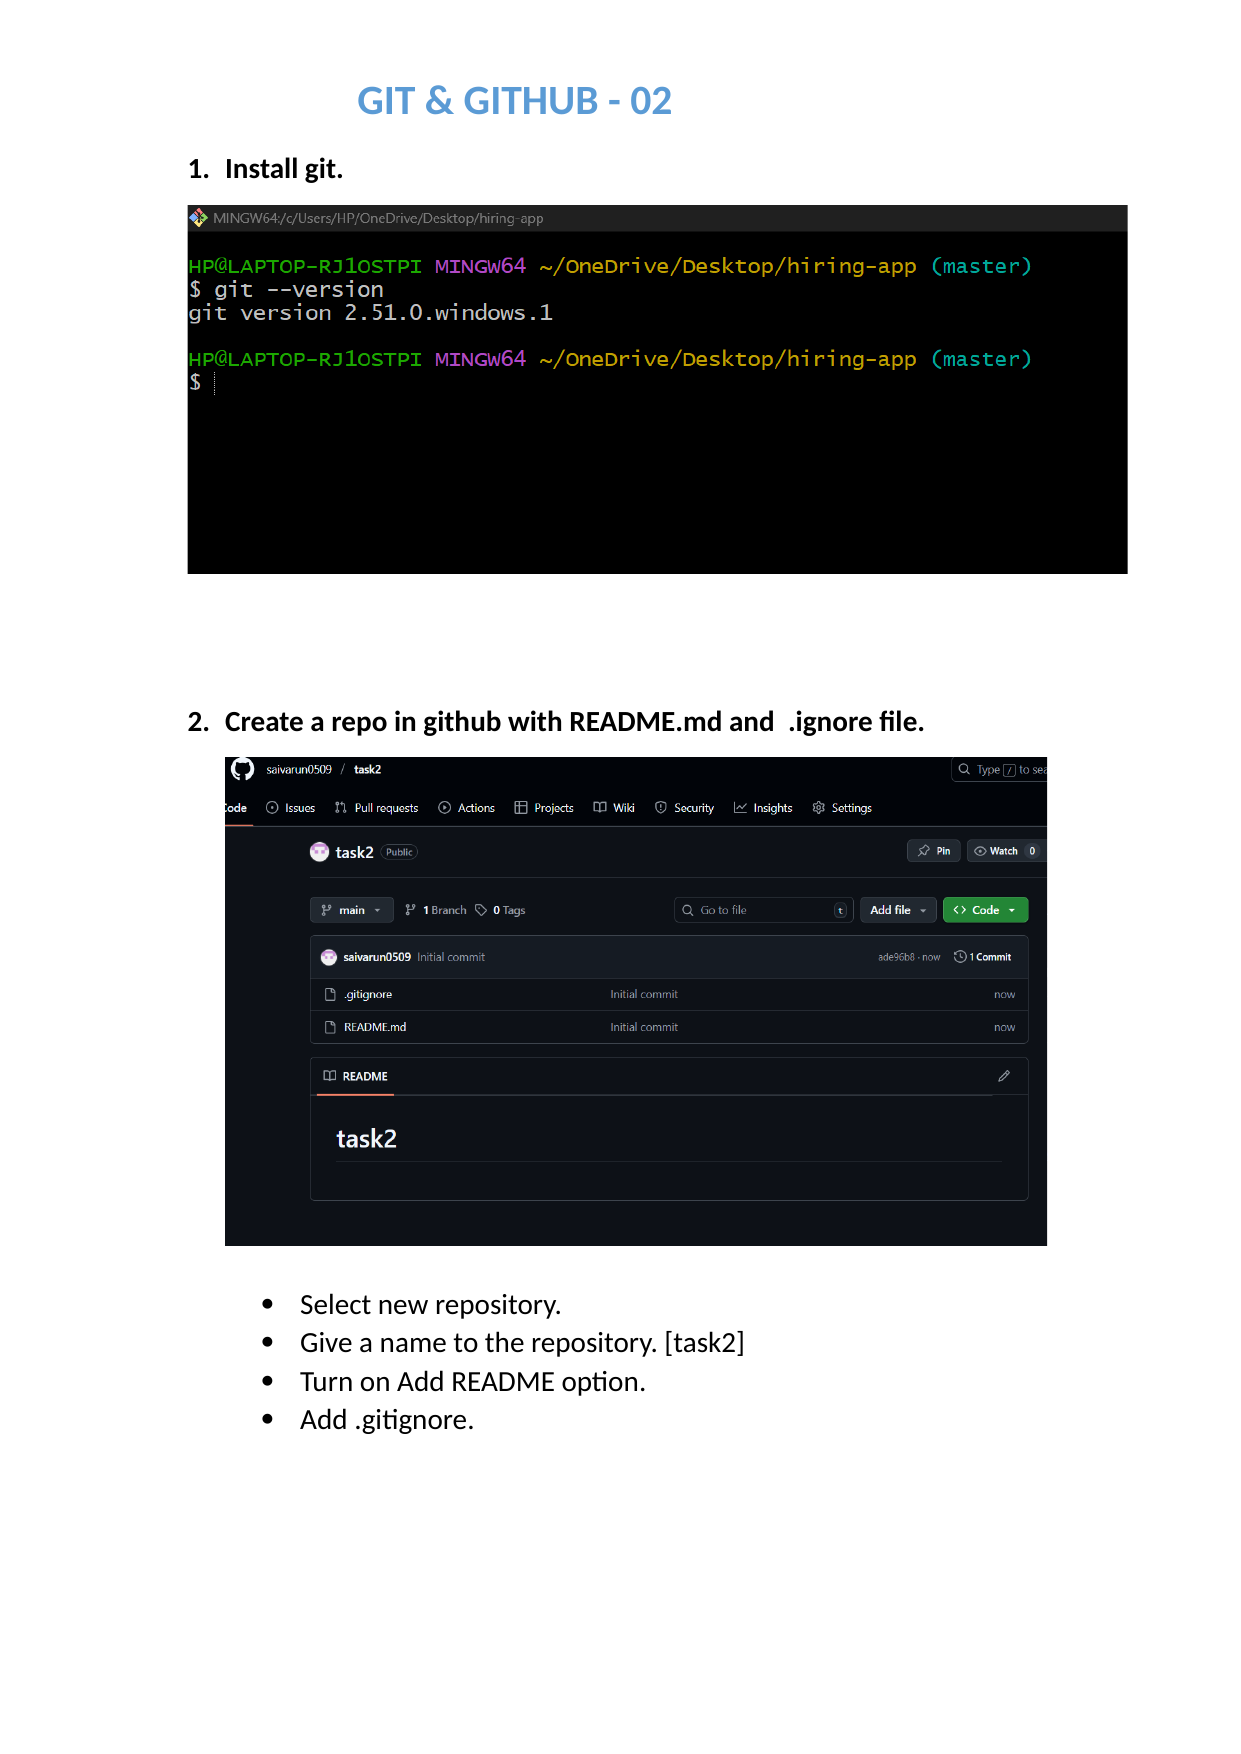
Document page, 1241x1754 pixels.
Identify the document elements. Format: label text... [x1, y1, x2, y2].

list Turn on Add README option. [262, 1363, 1090, 1398]
list Select new repository. [262, 1286, 1090, 1322]
list Create a repo in github with README.md and .ignore file. [187, 703, 1090, 738]
picture [187, 205, 1128, 574]
picture [225, 757, 1048, 1246]
list Install git. [187, 150, 1090, 186]
list Give a name to the repository. [task2] [262, 1324, 1090, 1360]
list Add .gitignore. [262, 1401, 1090, 1437]
